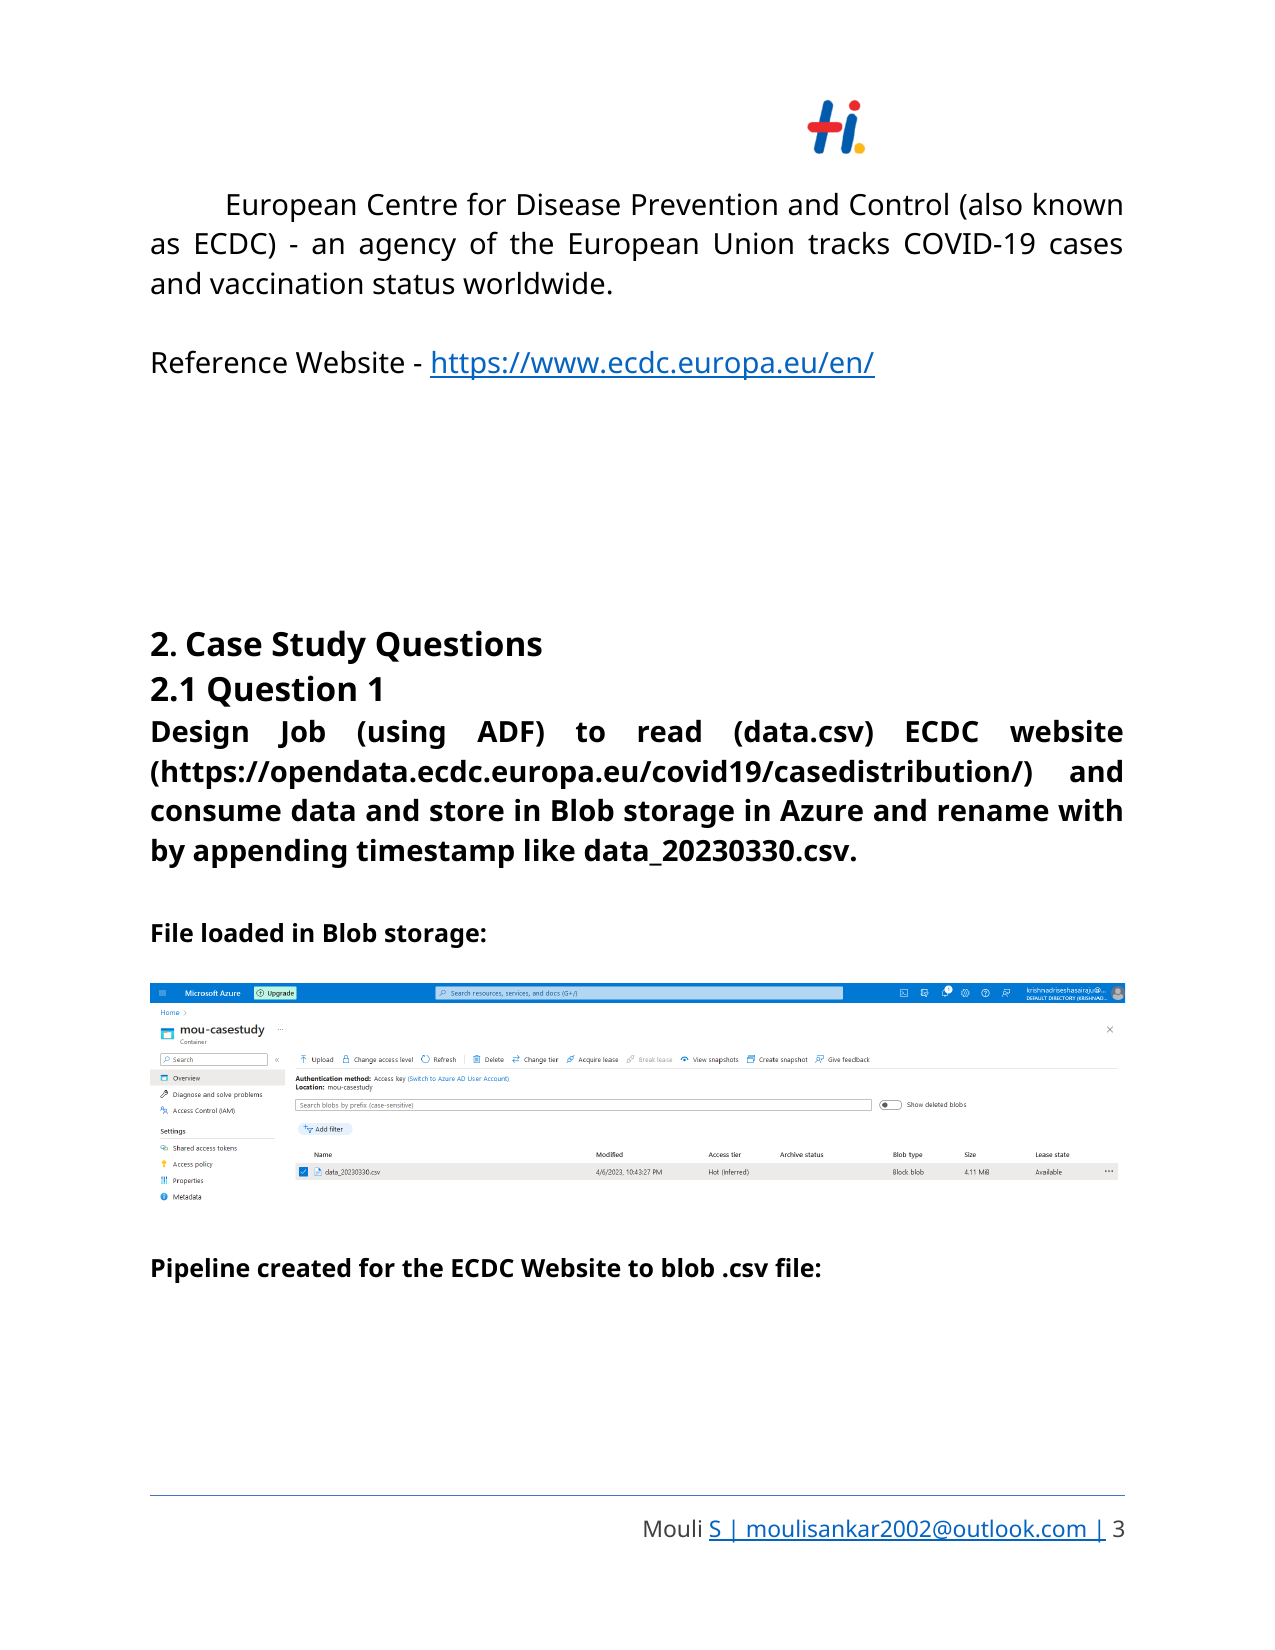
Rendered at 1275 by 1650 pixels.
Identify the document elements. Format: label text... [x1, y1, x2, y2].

text 2. Case Study Questions [150, 620, 1125, 666]
picture [781, 75, 890, 184]
picture [150, 983, 1125, 1251]
text 2.1 Question 1 [150, 666, 1125, 711]
text File loaded in Blob storage: [150, 915, 1125, 949]
text Reference Website - https://www.ecdc.europa.eu/en/ [150, 342, 1125, 382]
text Pipeline created for the ECDC Website to blob .csv file: [150, 1251, 1125, 1285]
text European Centre for Disease Prevention and Control (also known as ECDC) - an agency of the European Union tracks COVID-19 cases and vaccination status worldwide. [150, 184, 1125, 303]
text Design Job (using ADF) to read (data.csv) ECDC website (https://opendata.ecdc.europa.eu/covid19/casedistribution/) and consume data and store in Blob storage in Azure and rename with by appending timestamp like data_20230330.csv. [150, 711, 1125, 870]
